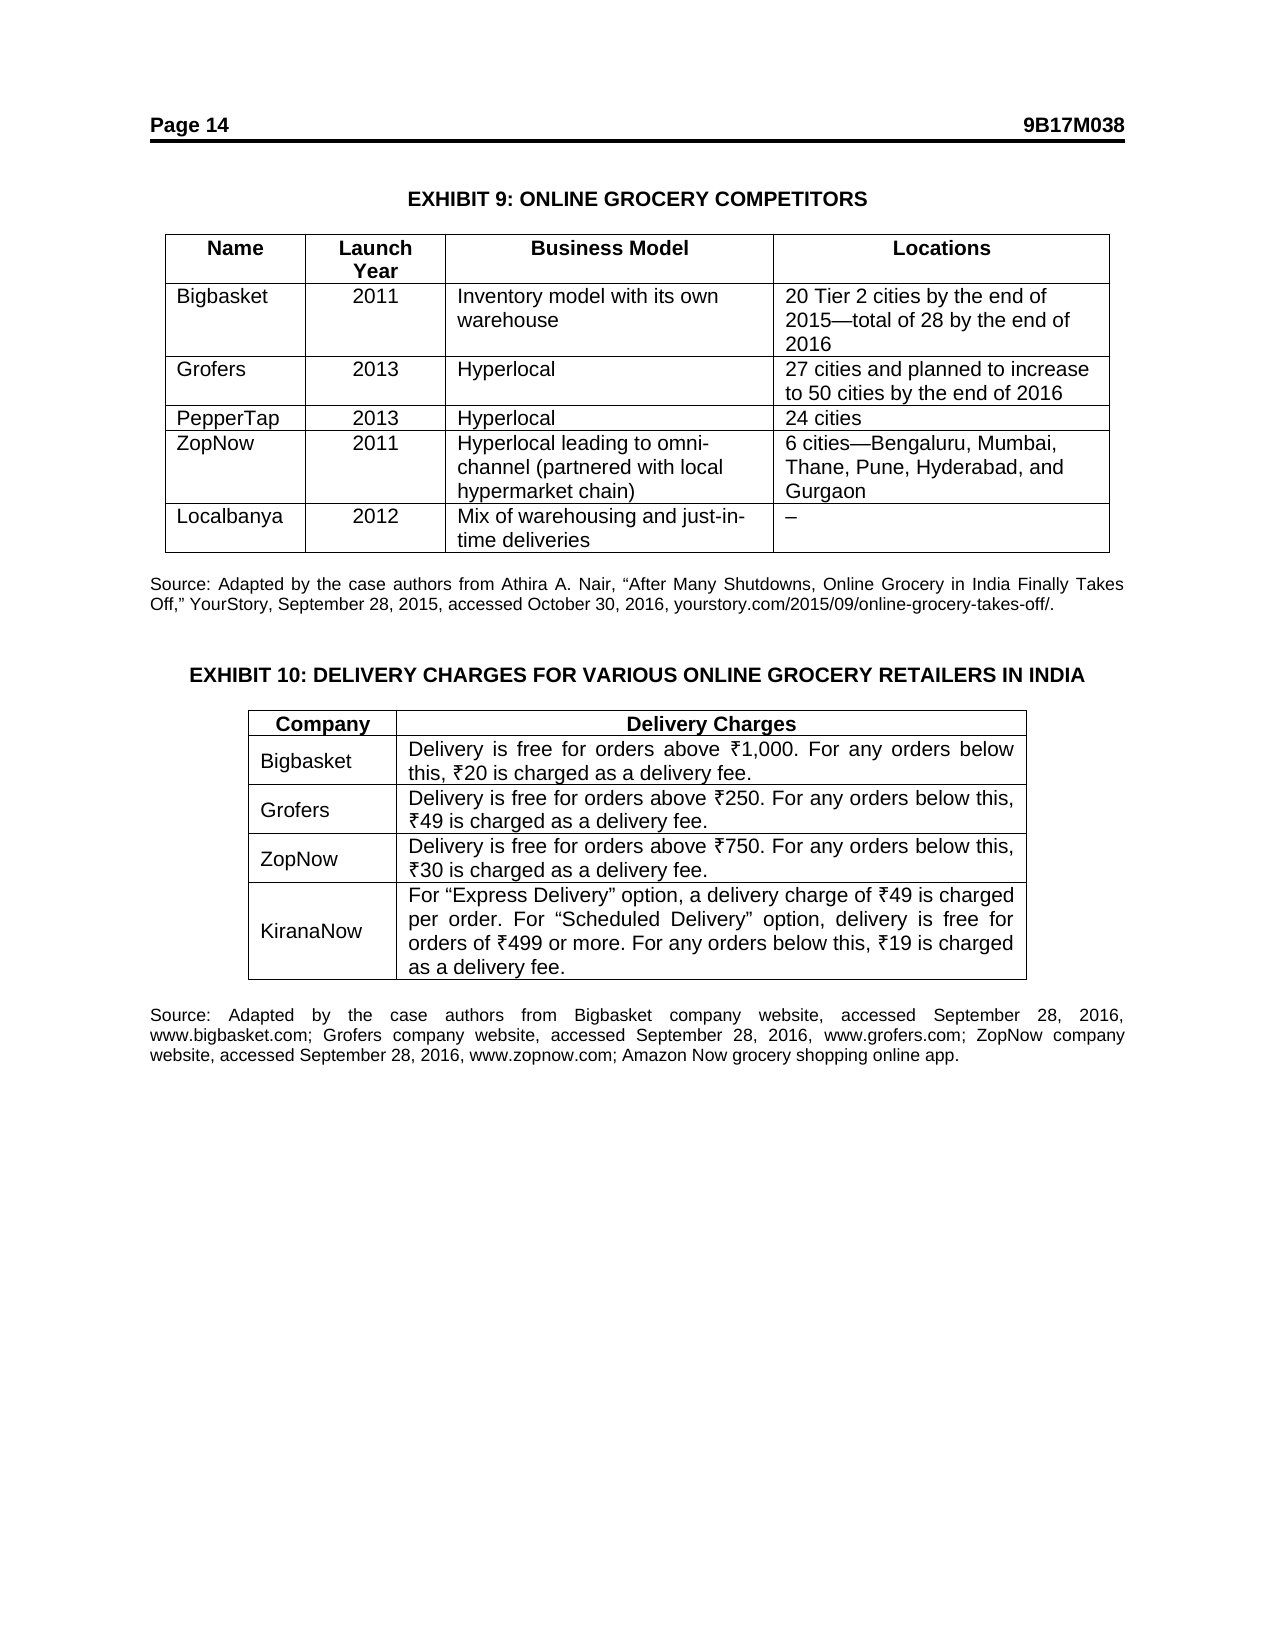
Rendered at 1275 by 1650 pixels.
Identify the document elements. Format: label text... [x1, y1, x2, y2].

table_cell Hyperlocal [446, 406, 773, 430]
table_cell KiranaNow [249, 883, 396, 979]
table_cell Grofers [249, 785, 396, 833]
table_cell 2011 [306, 431, 445, 503]
table_header Delivery Charges [397, 711, 1026, 735]
table_cell Hyperlocal leading to omni-channel (partnered with local hypermarket chain) [446, 431, 773, 503]
table_cell 24 cities [774, 406, 1109, 430]
subtitle Exhibit 10: Delivery charges for various online grocery retailers in India [150, 662, 1125, 686]
table_cell 2013 [306, 406, 445, 430]
table_cell Delivery is free for orders above ₹1,000. For any orders below this, ₹20 is charged as a delivery fee. [397, 736, 1026, 784]
table_cell 6 cities—Bengaluru, Mumbai, Thane, Pune, Hyderabad, and Gurgaon [774, 431, 1109, 503]
table_cell Delivery is free for orders above ₹750. For any orders below this, ₹30 is charged as a delivery fee. [397, 834, 1026, 882]
table_cell 2013 [306, 357, 445, 405]
table_header Launch Year [306, 235, 445, 283]
table_cell Hyperlocal [446, 357, 773, 405]
table_cell ZopNow [249, 834, 396, 882]
subtitle Exhibit 9: Online Grocery Competitors [150, 186, 1125, 210]
table_cell ZopNow [166, 431, 305, 503]
table_cell 27 cities and planned to increase to 50 cities by the end of 2016 [774, 357, 1109, 405]
table_cell Bigbasket [166, 284, 305, 356]
table_cell Grofers [166, 357, 305, 405]
table_cell Delivery is free for orders above ₹250. For any orders below this, ₹49 is charged as a delivery fee. [397, 785, 1026, 833]
table_cell Inventory model with its own warehouse [446, 284, 773, 356]
table_header Name [166, 235, 305, 283]
table_cell Bigbasket [249, 736, 396, 784]
table_cell 2011 [306, 284, 445, 356]
text Source: Adapted by the case authors from Bigbasket company website, accessed September 28, 2016, www.bigbasket.com; Grofers company website, accessed September 28, 2016, www.grofers.com; ZopNow company website, accessed September 28, 2016, www.zopnow.com; Amazon Now grocery shopping online app. [150, 1004, 1125, 1066]
table_cell Mix of warehousing and just-in-time deliveries [446, 504, 773, 552]
table_cell 2012 [306, 504, 445, 552]
table_cell 20 Tier 2 cities by the end of 2015—total of 28 by the end of 2016 [774, 284, 1109, 356]
table_cell For “Express Delivery” option, a delivery charge of ₹49 is charged per order. For “Scheduled Delivery” option, delivery is free for orders of ₹499 or more. For any orders below this, ₹19 is charged as a delivery fee. [397, 883, 1026, 979]
text Source: Adapted by the case authors from Athira A. Nair, “After Many Shutdowns, Online Grocery in India Finally Takes Off,” YourStory, September 28, 2015, accessed October 30, 2016, yourstory.com/2015/09/online-grocery-takes-off/. [150, 573, 1125, 614]
table_header Company [249, 711, 396, 735]
table_cell Localbanya [166, 504, 305, 552]
table_cell PepperTap [166, 406, 305, 430]
table_header Locations [774, 235, 1109, 283]
table_header Business Model [446, 235, 773, 283]
table_cell – [774, 504, 1109, 552]
